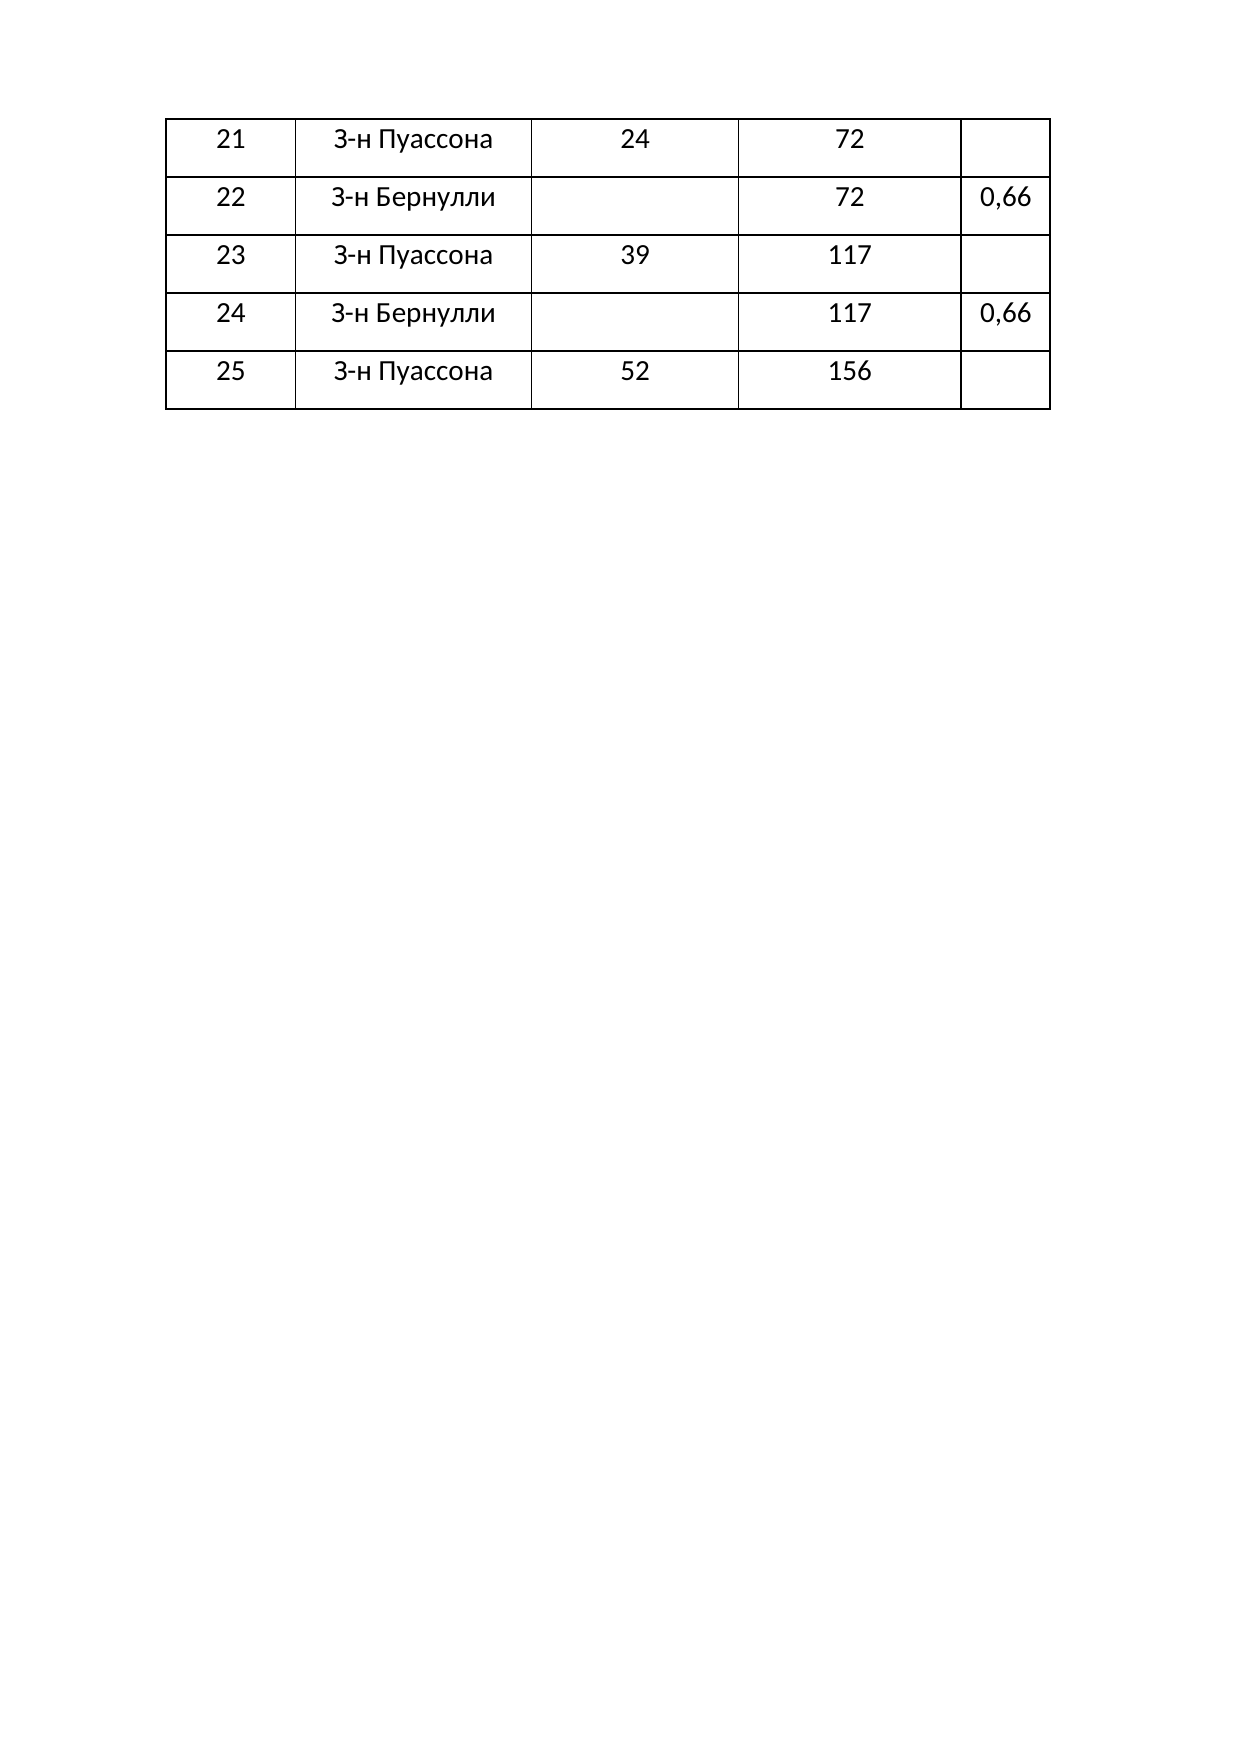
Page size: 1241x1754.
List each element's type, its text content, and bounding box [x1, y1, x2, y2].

table_cell 156 [739, 352, 960, 408]
table_cell 117 [739, 294, 960, 350]
table_cell 52 [532, 352, 738, 408]
table_cell 25 [167, 352, 295, 408]
table_cell [532, 294, 738, 350]
table_cell 24 [167, 294, 295, 350]
table_cell [962, 352, 1049, 408]
table_cell 23 [167, 236, 295, 292]
table_cell 0,66 [962, 178, 1049, 234]
table_cell З-н Пуассона [296, 352, 531, 408]
table_cell [962, 236, 1049, 292]
table_cell 21 [167, 120, 295, 176]
table_cell [532, 178, 738, 234]
table_cell З-н Бернулли [296, 294, 531, 350]
table_cell З-н Пуассона [296, 120, 531, 176]
table_cell 0,66 [962, 294, 1049, 350]
table_cell З-н Бернулли [296, 178, 531, 234]
table_cell 22 [167, 178, 295, 234]
table_cell 72 [739, 120, 960, 176]
table_cell 24 [532, 120, 738, 176]
table_cell З-н Пуассона [296, 236, 531, 292]
table_cell 39 [532, 236, 738, 292]
table_cell 72 [739, 178, 960, 234]
table_cell [962, 120, 1049, 176]
table_cell 117 [739, 236, 960, 292]
